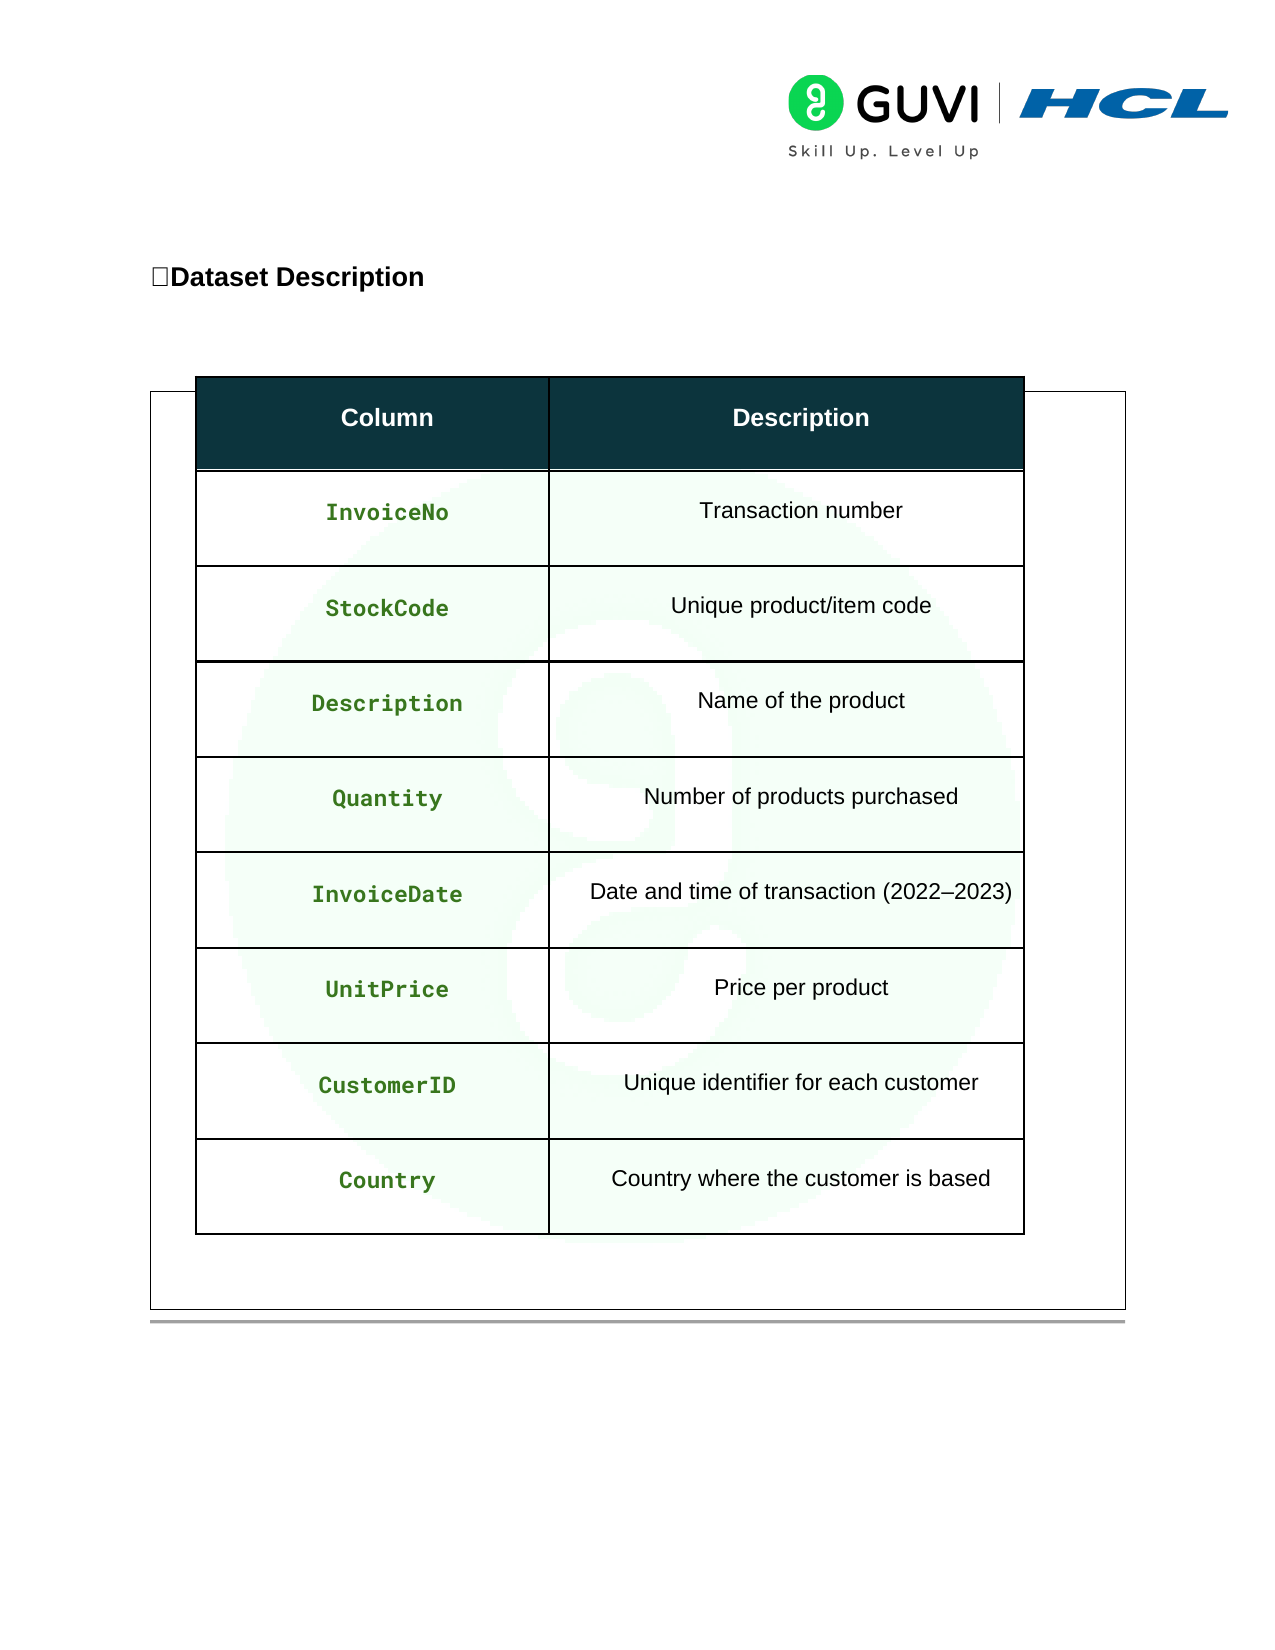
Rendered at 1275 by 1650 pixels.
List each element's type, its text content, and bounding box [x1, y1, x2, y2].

table_cell Name of the product [550, 663, 1023, 756]
table_cell StockCode [197, 567, 548, 660]
table_cell Date and time of transaction (2022–2023) [550, 853, 1023, 947]
table_cell Price per product [550, 949, 1023, 1042]
table_header Column [197, 378, 548, 469]
table_cell InvoiceNo [197, 472, 548, 565]
table_cell Unique identifier for each customer [550, 1044, 1023, 1137]
table_cell Country [197, 1140, 548, 1233]
table_header Description [550, 378, 1023, 469]
table_cell Transaction number [550, 472, 1023, 565]
table_cell Unique product/item code [550, 567, 1023, 660]
picture [788, 75, 1229, 167]
table_cell Quantity [197, 758, 548, 851]
subtitle 📌Dataset Description [150, 261, 1125, 292]
table_cell Number of products purchased [550, 758, 1023, 851]
table_cell Description [197, 663, 548, 756]
table_cell Country where the customer is based [550, 1140, 1023, 1233]
table_cell InvoiceDate [197, 853, 548, 947]
table_cell UnitPrice [197, 949, 548, 1042]
table_cell CustomerID [197, 1044, 548, 1137]
